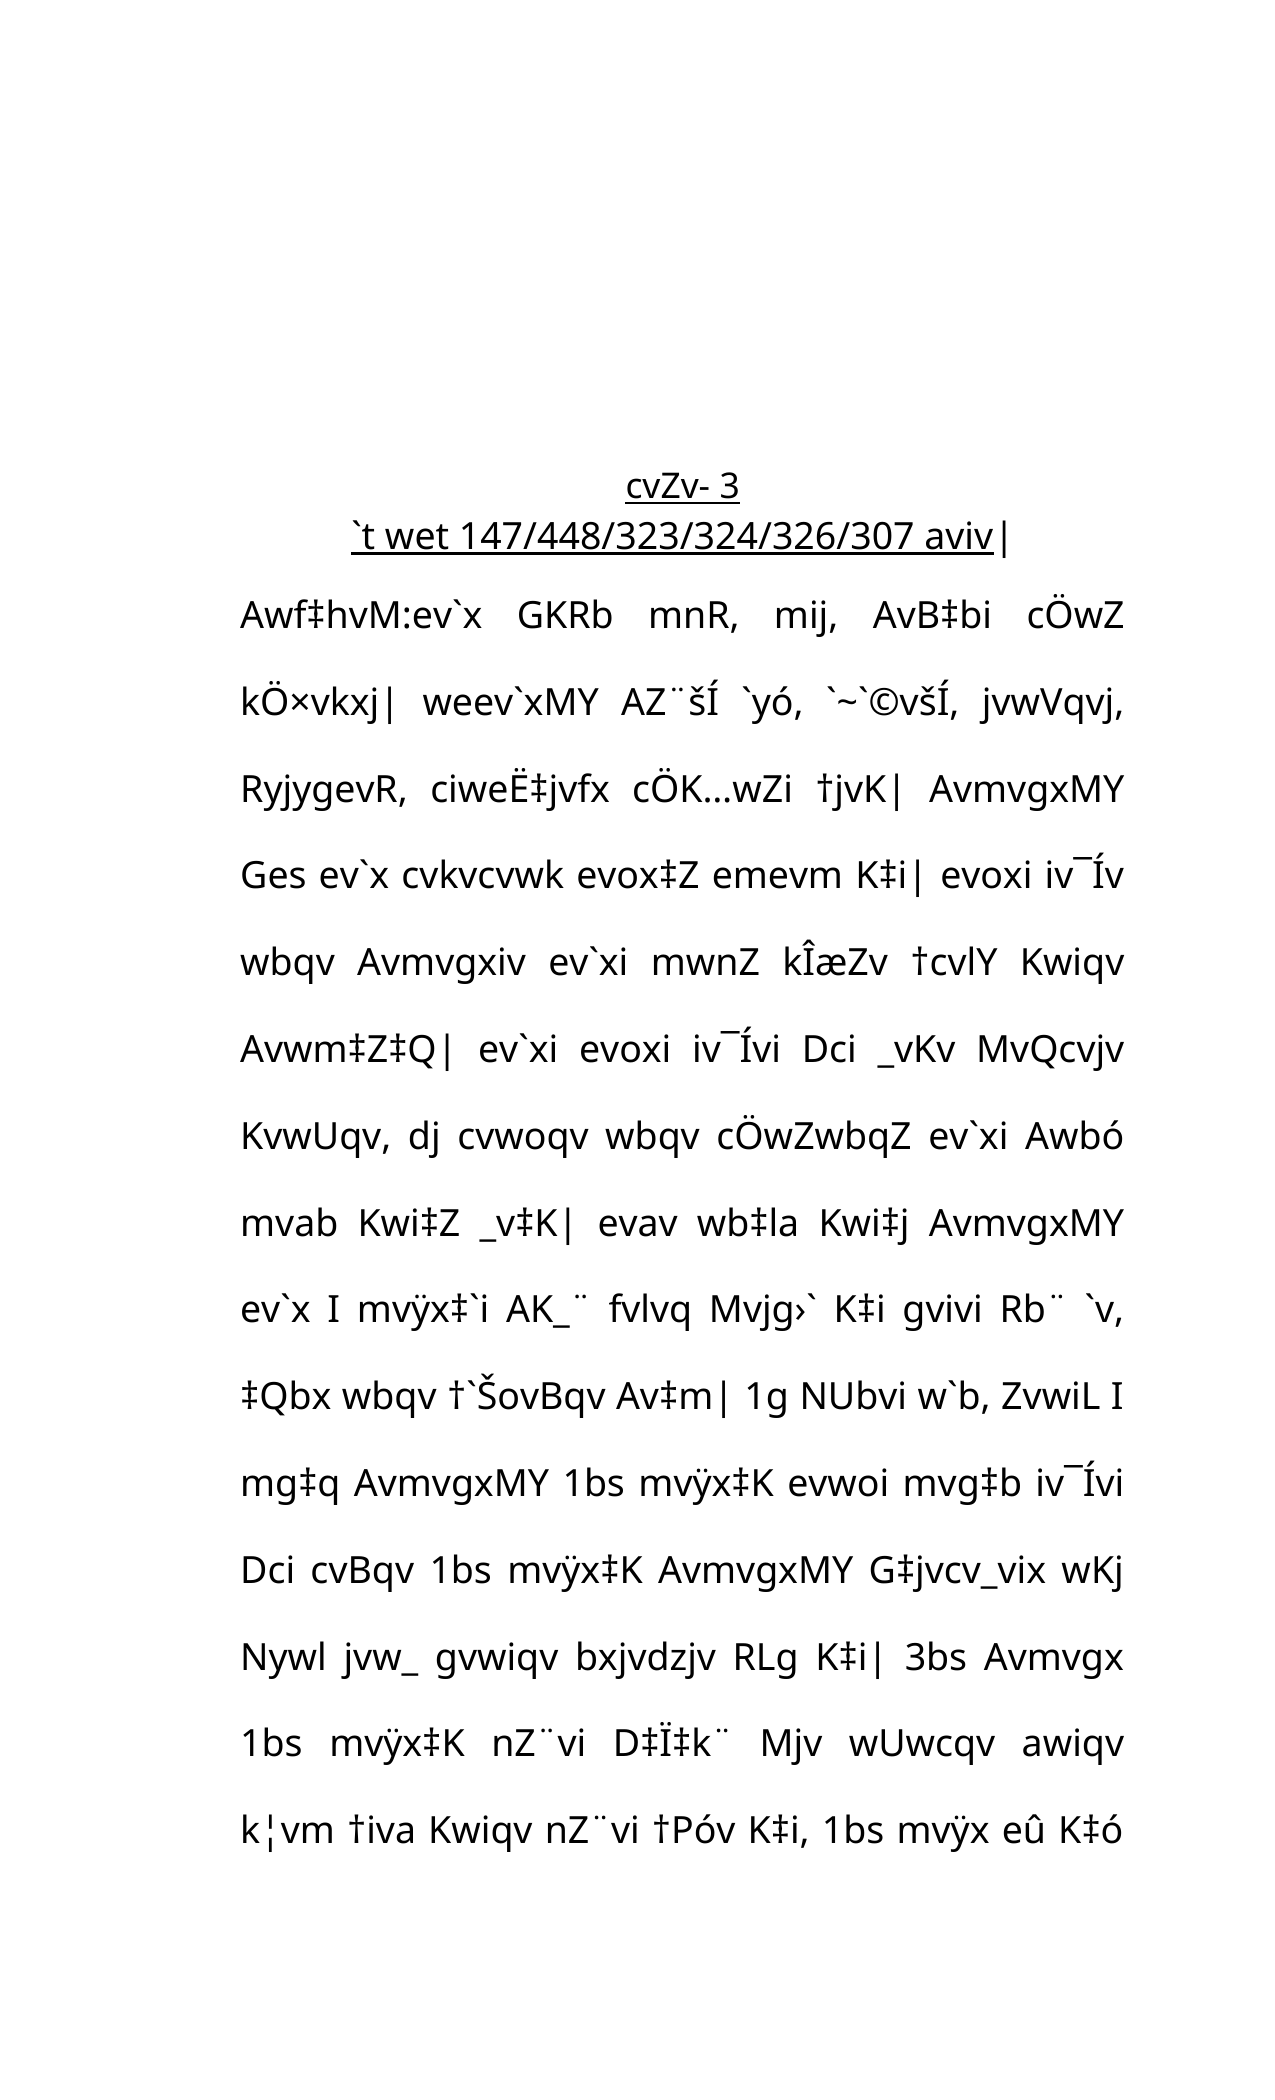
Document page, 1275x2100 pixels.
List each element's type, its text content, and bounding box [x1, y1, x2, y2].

text `t wet 147/448/323/324/326/307 aviv| [240, 509, 1125, 560]
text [240, 588, 1125, 1854]
